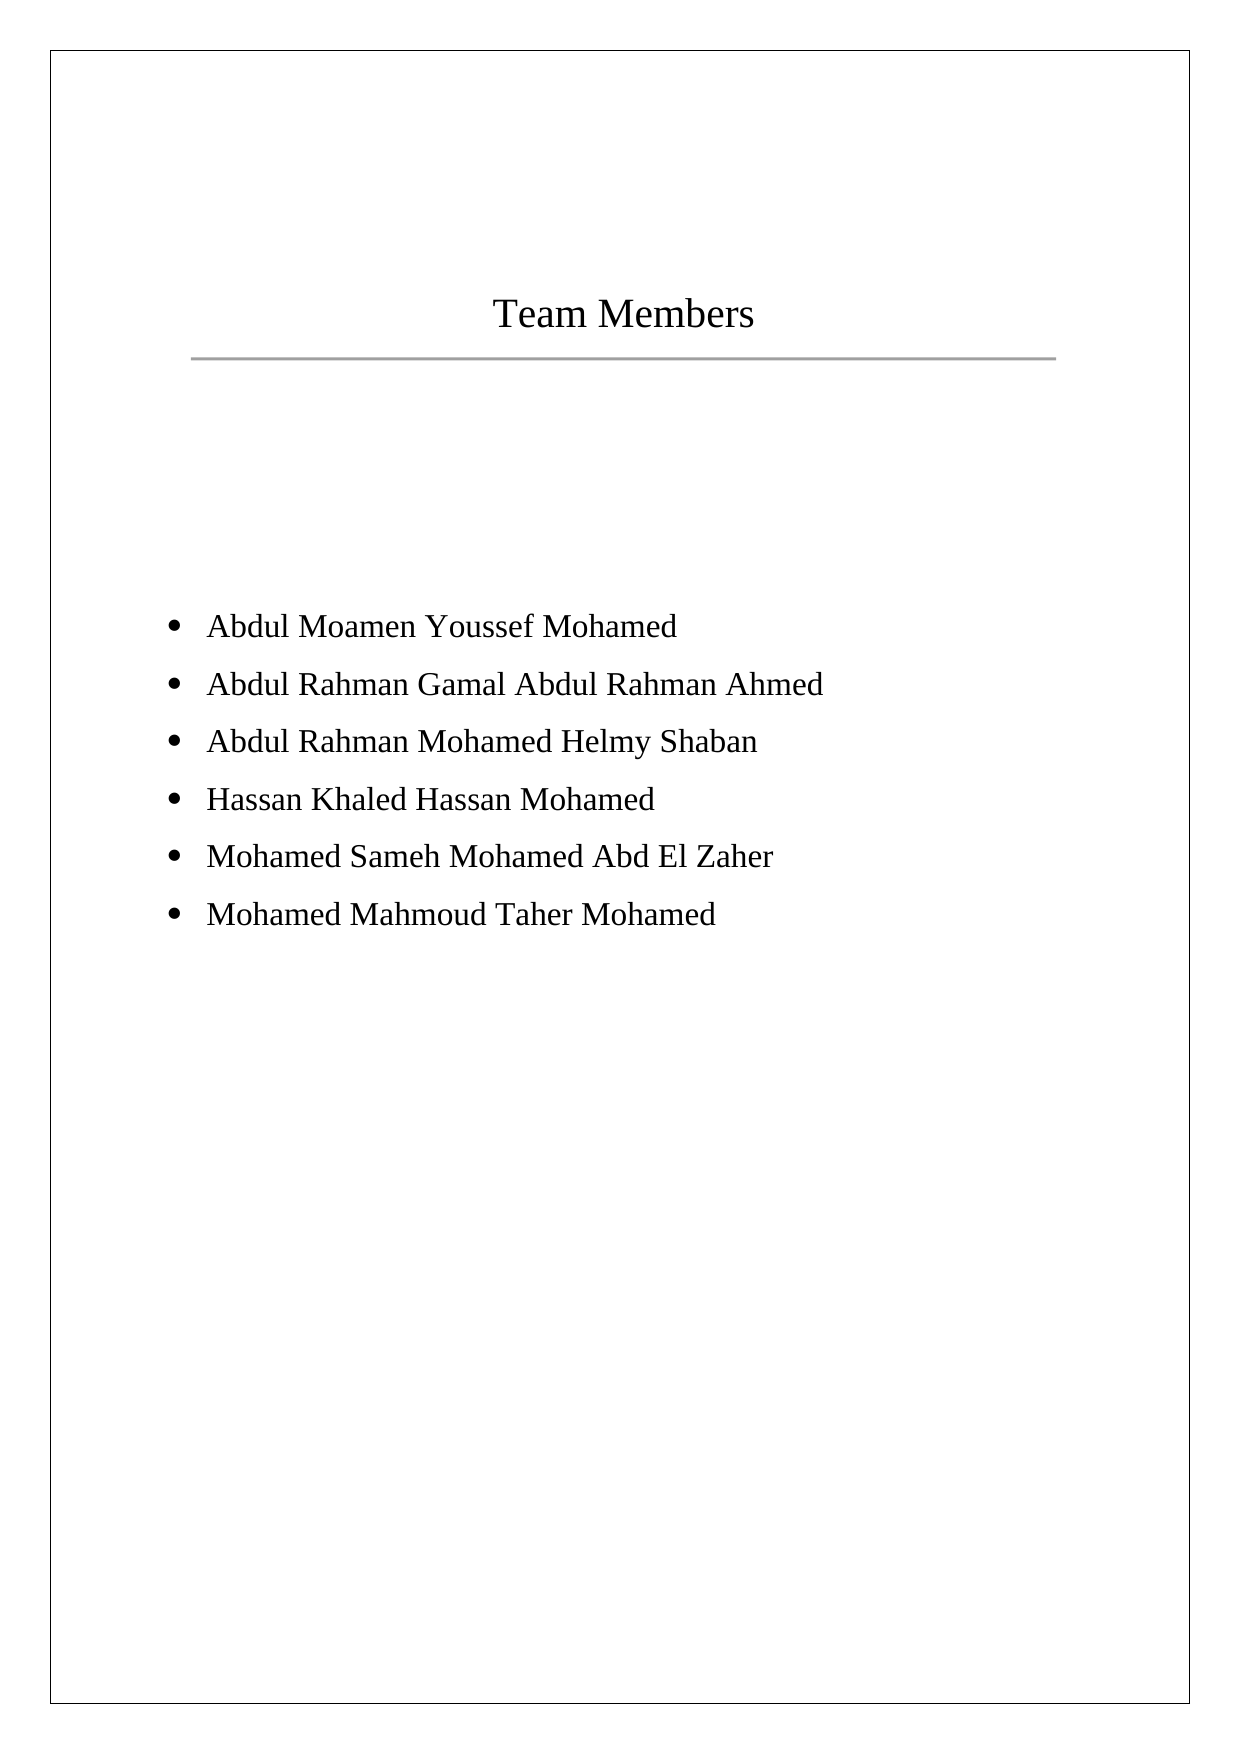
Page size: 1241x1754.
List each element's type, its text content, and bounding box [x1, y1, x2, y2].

list Hassan Khaled Hassan Mohamed [169, 779, 1116, 817]
text Team Members [131, 289, 1116, 337]
list Abdul Moamen Youssef Mohamed [169, 606, 1116, 645]
list Abdul Rahman Mohamed Helmy Shaban [169, 721, 1116, 760]
list Mohamed Sameh Mohamed Abd El Zaher [169, 836, 1116, 875]
list Mohamed Mahmoud Taher Mohamed [169, 894, 1116, 932]
list Abdul Rahman Gamal Abdul Rahman Ahmed [169, 664, 1116, 702]
